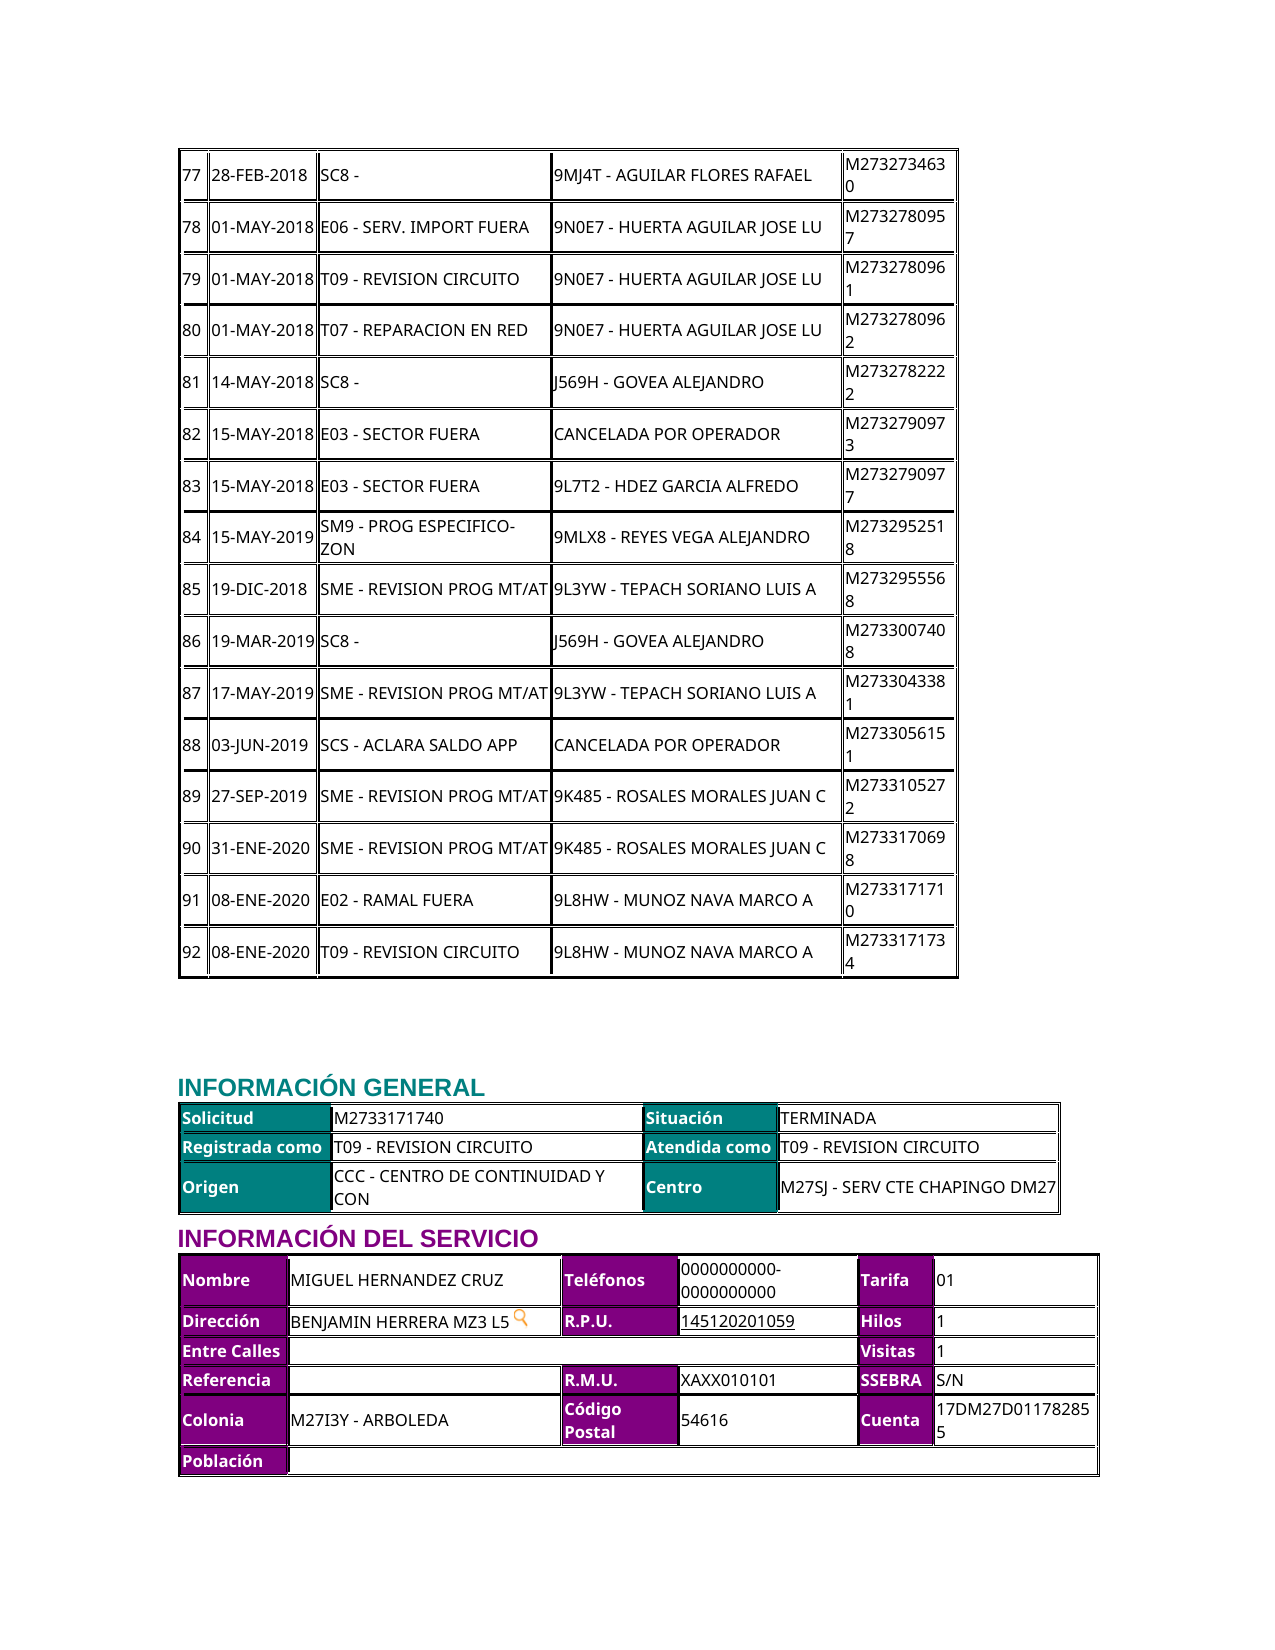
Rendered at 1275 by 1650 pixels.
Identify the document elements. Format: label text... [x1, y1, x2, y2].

text INFORMACIÓN DEL SERVICIO [177, 1224, 1098, 1253]
table_cell SCS - ACLARA SALDO APP [320, 720, 550, 769]
table_cell J569H - GOVEA ALEJANDRO [553, 617, 841, 665]
table_cell T07 - REPARACION EN RED [320, 306, 550, 355]
table_cell 82 [181, 406, 207, 458]
table_cell T09 - REVISION CIRCUITO [318, 928, 551, 976]
table_cell 9L8HW - MUNOZ NAVA MARCO A [551, 928, 842, 976]
table_cell 77 [181, 151, 209, 199]
table_cell 03-JUN-2019 [210, 720, 316, 769]
text INFORMACIÓN GENERAL [177, 1073, 1098, 1102]
table_cell 19-MAR-2019 [210, 617, 316, 665]
table_cell SME - REVISION PROG MT/AT [320, 565, 550, 613]
table_cell M2732780962 [844, 303, 957, 355]
table_cell E06 - SERV. IMPORT FUERA [320, 203, 550, 251]
table_cell 28-FEB-2018 [209, 149, 318, 199]
table_cell R.P.U. [563, 1308, 677, 1335]
table_cell 88 [181, 717, 207, 769]
table_cell M27I3Y - ARBOLEDA [290, 1396, 560, 1444]
table_cell Atendida como [645, 1134, 776, 1160]
table_cell SM9 - PROG ESPECIFICO-ZON [320, 513, 550, 562]
table_cell 84 [181, 510, 207, 562]
table_cell CCC - CENTRO DE CONTINUIDAD Y CON [331, 1163, 643, 1212]
table_cell 27-SEP-2019 [210, 772, 316, 821]
table_cell 79 [181, 251, 207, 303]
table_cell 9K485 - ROSALES MORALES JUAN C [553, 772, 841, 821]
table_cell 14-MAY-2018 [210, 358, 316, 406]
table_header Solicitud [181, 1105, 331, 1131]
table_cell 85 [180, 562, 209, 613]
table_cell SC8 - [320, 617, 550, 665]
table_cell M2733105272 [844, 769, 956, 821]
table_cell 1 [934, 1305, 1098, 1335]
table_cell 15-MAY-2018 [210, 462, 316, 510]
table_cell 9N0E7 - HUERTA AGUILAR JOSE LU [553, 255, 841, 303]
table_cell BENJAMIN HERRERA MZ3 L5 [290, 1308, 560, 1335]
table_cell R.M.U. [563, 1367, 677, 1393]
table_cell 9MLX8 - REYES VEGA ALEJANDRO [553, 513, 841, 562]
table_header 01 [934, 1256, 1097, 1305]
table_cell 9K485 - ROSALES MORALES JUAN C [553, 824, 841, 872]
table_cell 80 [180, 303, 207, 355]
table_cell 87 [181, 665, 207, 717]
table_cell 01-MAY-2018 [210, 306, 316, 355]
table_cell 81 [180, 355, 209, 406]
table_cell J569H - GOVEA ALEJANDRO [553, 358, 841, 406]
table_cell 90 [180, 821, 209, 872]
table_cell XAXX010101 [680, 1367, 857, 1393]
table_cell [290, 1338, 857, 1364]
table_cell M2733056151 [844, 717, 956, 769]
table_cell Centro [643, 1160, 778, 1212]
picture [513, 1309, 528, 1329]
table_cell Dirección [180, 1305, 288, 1335]
table_cell 01-MAY-2018 [210, 255, 316, 303]
table_cell M2732790977 [844, 458, 956, 510]
table_cell SME - REVISION PROG MT/AT [320, 824, 550, 872]
table_cell 92 [181, 924, 209, 976]
table_cell S/N [934, 1364, 1098, 1393]
table_cell 15-MAY-2019 [210, 513, 316, 562]
table_header Nombre [181, 1255, 288, 1305]
table_cell 9L3YW - TEPACH SORIANO LUIS A [553, 669, 841, 717]
table_cell [288, 1445, 1097, 1474]
table_cell 31-ENE-2020 [210, 824, 316, 872]
table_cell E03 - SECTOR FUERA [320, 462, 550, 510]
table_header Teléfonos [562, 1256, 678, 1305]
table_cell 08-ENE-2020 [210, 876, 316, 924]
table_cell M27SJ - SERV CTE CHAPINGO DM27 [778, 1160, 1059, 1212]
table_cell SME - REVISION PROG MT/AT [320, 669, 550, 717]
table_cell Hilos [860, 1308, 932, 1335]
table_cell 89 [181, 769, 207, 821]
table_cell 08-ENE-2020 [209, 924, 318, 976]
table_cell M2732952518 [844, 510, 956, 562]
table_cell T09 - REVISION CIRCUITO [333, 1134, 642, 1160]
table_cell M2733007408 [844, 614, 956, 665]
table_cell Cuenta [860, 1396, 932, 1444]
table_cell 9N0E7 - HUERTA AGUILAR JOSE LU [553, 306, 841, 355]
table_cell 78 [181, 199, 207, 251]
table_cell T09 - REVISION CIRCUITO [320, 255, 550, 303]
table_cell Origen [180, 1160, 331, 1212]
table_cell E03 - SECTOR FUERA [320, 410, 550, 458]
table_cell 86 [181, 614, 207, 665]
table_cell M2732780957 [844, 199, 956, 251]
table_cell Registrada como [180, 1131, 331, 1160]
table_cell SME - REVISION PROG MT/AT [320, 772, 550, 821]
table_header Situación [643, 1103, 778, 1131]
table_cell 83 [181, 458, 207, 510]
table_cell 19-DIC-2018 [210, 565, 316, 613]
table_cell M2732782222 [843, 355, 957, 406]
table_cell 91 [181, 873, 207, 924]
table_cell M2733170698 [843, 821, 957, 872]
table_header Tarifa [858, 1256, 934, 1305]
table_cell 1 [934, 1335, 1098, 1364]
table_header MIGUEL HERNANDEZ CRUZ [288, 1256, 562, 1305]
table_cell 17DM27D011782855 [935, 1393, 1098, 1444]
table_cell CANCELADA POR OPERADOR [553, 410, 841, 458]
table_cell 9L7T2 - HDEZ GARCIA ALFREDO [553, 462, 841, 510]
table_cell 17-MAY-2019 [210, 669, 316, 717]
table_cell 145120201059 [680, 1308, 857, 1335]
table_cell M2732790973 [844, 406, 956, 458]
table_cell M2732955568 [843, 562, 957, 613]
table_header M2733171740 [331, 1105, 643, 1131]
table_cell M2733171710 [844, 873, 956, 924]
table_header TERMINADA [778, 1105, 1058, 1131]
table_cell E02 - RAMAL FUERA [320, 876, 550, 924]
table_cell 9N0E7 - HUERTA AGUILAR JOSE LU [553, 203, 841, 251]
table_cell Población [181, 1445, 288, 1474]
table_cell M2733171734 [843, 924, 956, 976]
table_cell Código Postal [563, 1396, 677, 1444]
table_cell CANCELADA POR OPERADOR [553, 720, 841, 769]
table_cell Colonia [180, 1393, 286, 1444]
table_cell 15-MAY-2018 [210, 410, 316, 458]
table_cell Entre Calles [180, 1335, 288, 1364]
table_cell 9L3YW - TEPACH SORIANO LUIS A [553, 565, 841, 613]
table_header 0000000000-0000000000 [678, 1255, 858, 1305]
table_cell 9MJ4T - AGUILAR FLORES RAFAEL [551, 151, 842, 199]
table_cell SC8 - [320, 358, 550, 406]
table_cell 01-MAY-2018 [210, 203, 316, 251]
table_cell M2732780961 [844, 251, 956, 303]
table_cell SSEBRA [860, 1367, 932, 1393]
table_cell SC8 - [318, 151, 551, 199]
table_cell [290, 1367, 560, 1393]
table_cell M2733043381 [844, 665, 956, 717]
table_cell Referencia [180, 1364, 288, 1393]
table_cell Visitas [860, 1338, 932, 1364]
table_cell M2732734630 [843, 151, 956, 199]
table_cell 54616 [680, 1396, 857, 1444]
table_cell 9L8HW - MUNOZ NAVA MARCO A [553, 876, 841, 924]
table_cell T09 - REVISION CIRCUITO [778, 1131, 1059, 1160]
